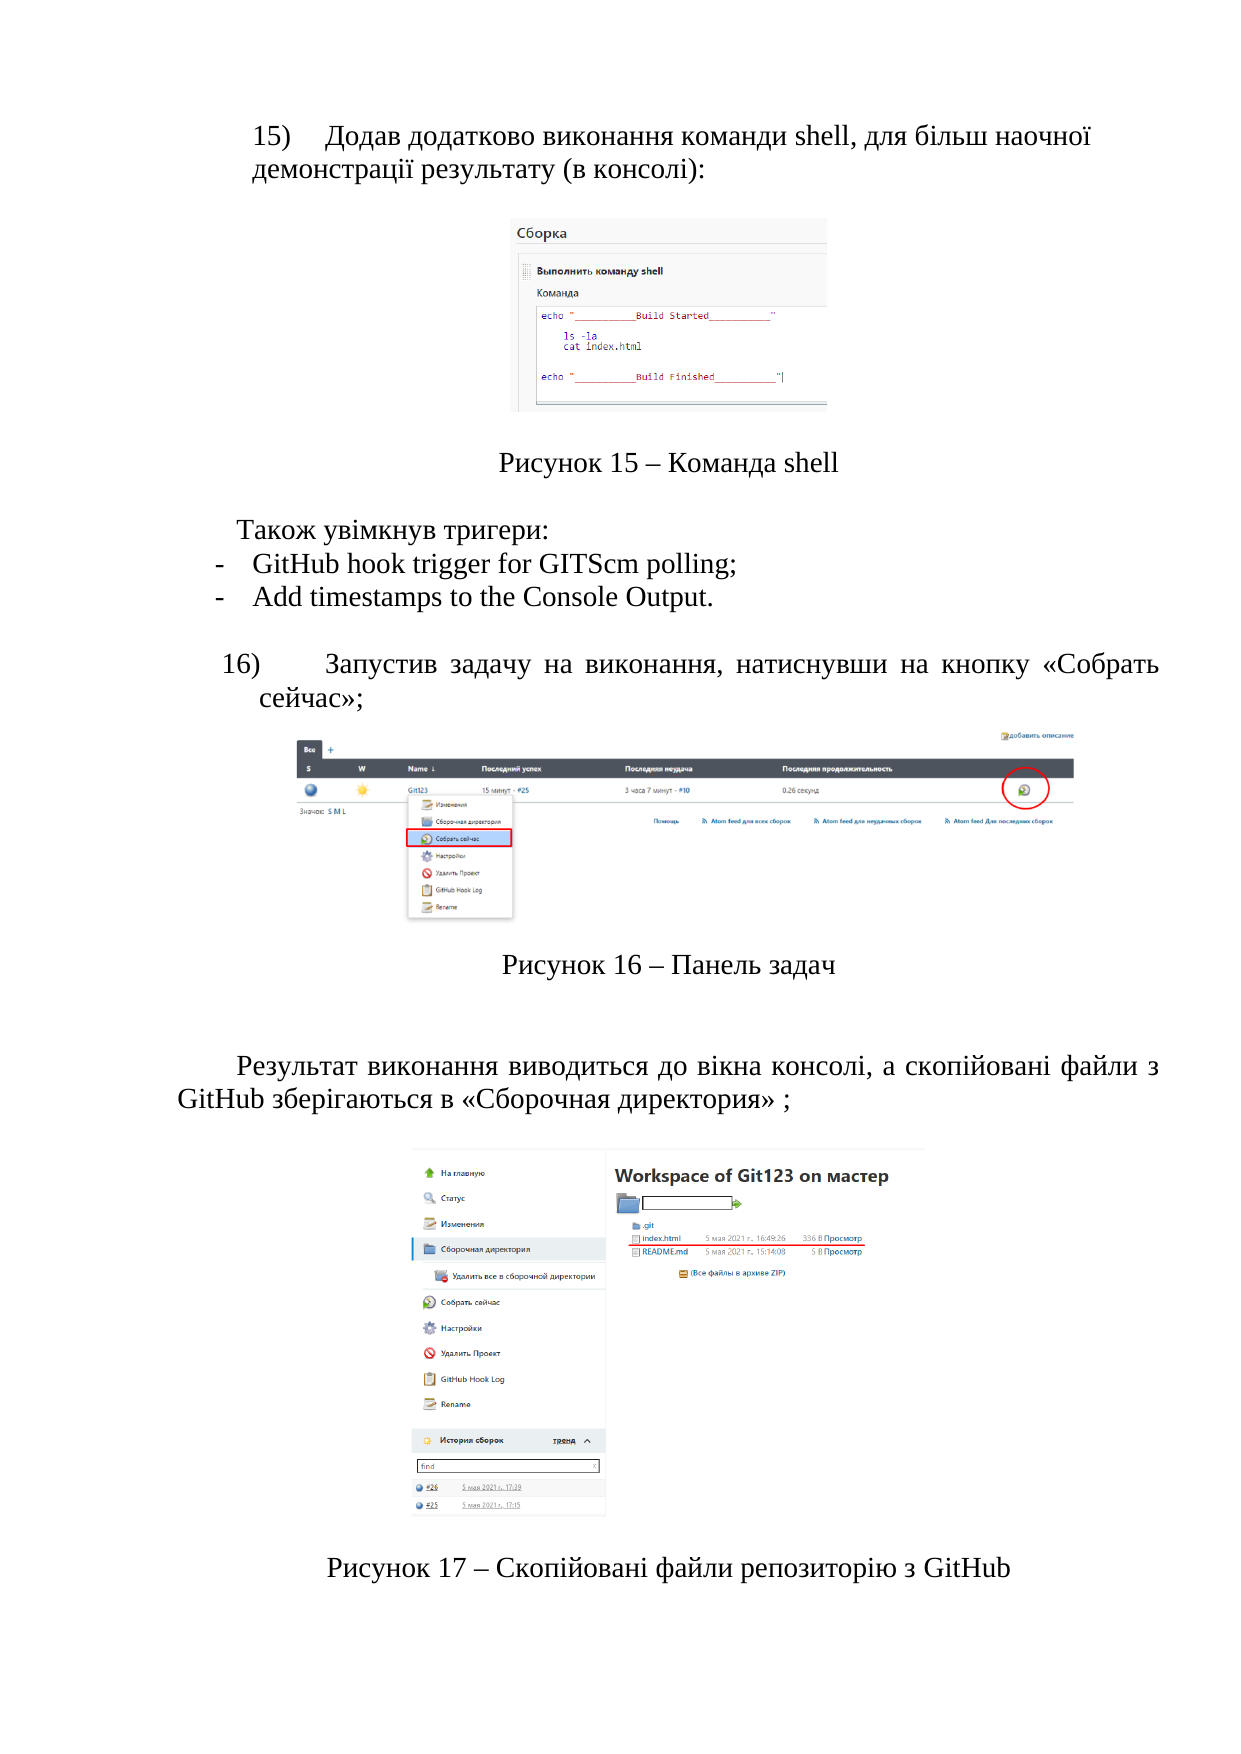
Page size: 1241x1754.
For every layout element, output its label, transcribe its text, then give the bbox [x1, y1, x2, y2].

text Рисунок 17 – Скопійовані файли репозиторію з GitHub [177, 1550, 1160, 1583]
list Запустив задачу на виконання, натиснувши на кнопку «Собрать сейчас»; [221, 646, 1160, 713]
text Рисунок 16 – Панель задач [177, 947, 1160, 981]
picture [411, 1148, 926, 1517]
list Додав додатково виконання команди shell, для більш наочної демонстрації результату (в консолі): [252, 118, 1160, 185]
picture [510, 218, 828, 412]
list Результат виконання виводиться до вікна консолі, а скопійовані файли з GitHub зберігаються в «Сборочная директория» ; [177, 1048, 1160, 1115]
list Add timestamps to the Console Output. [214, 579, 1160, 613]
picture [256, 713, 1082, 947]
list GitHub hook trigger for GITScm polling; [214, 546, 1160, 579]
text Також увімкнув тригери: [177, 512, 1160, 546]
text Рисунок 15 – Команда shell [177, 445, 1160, 479]
